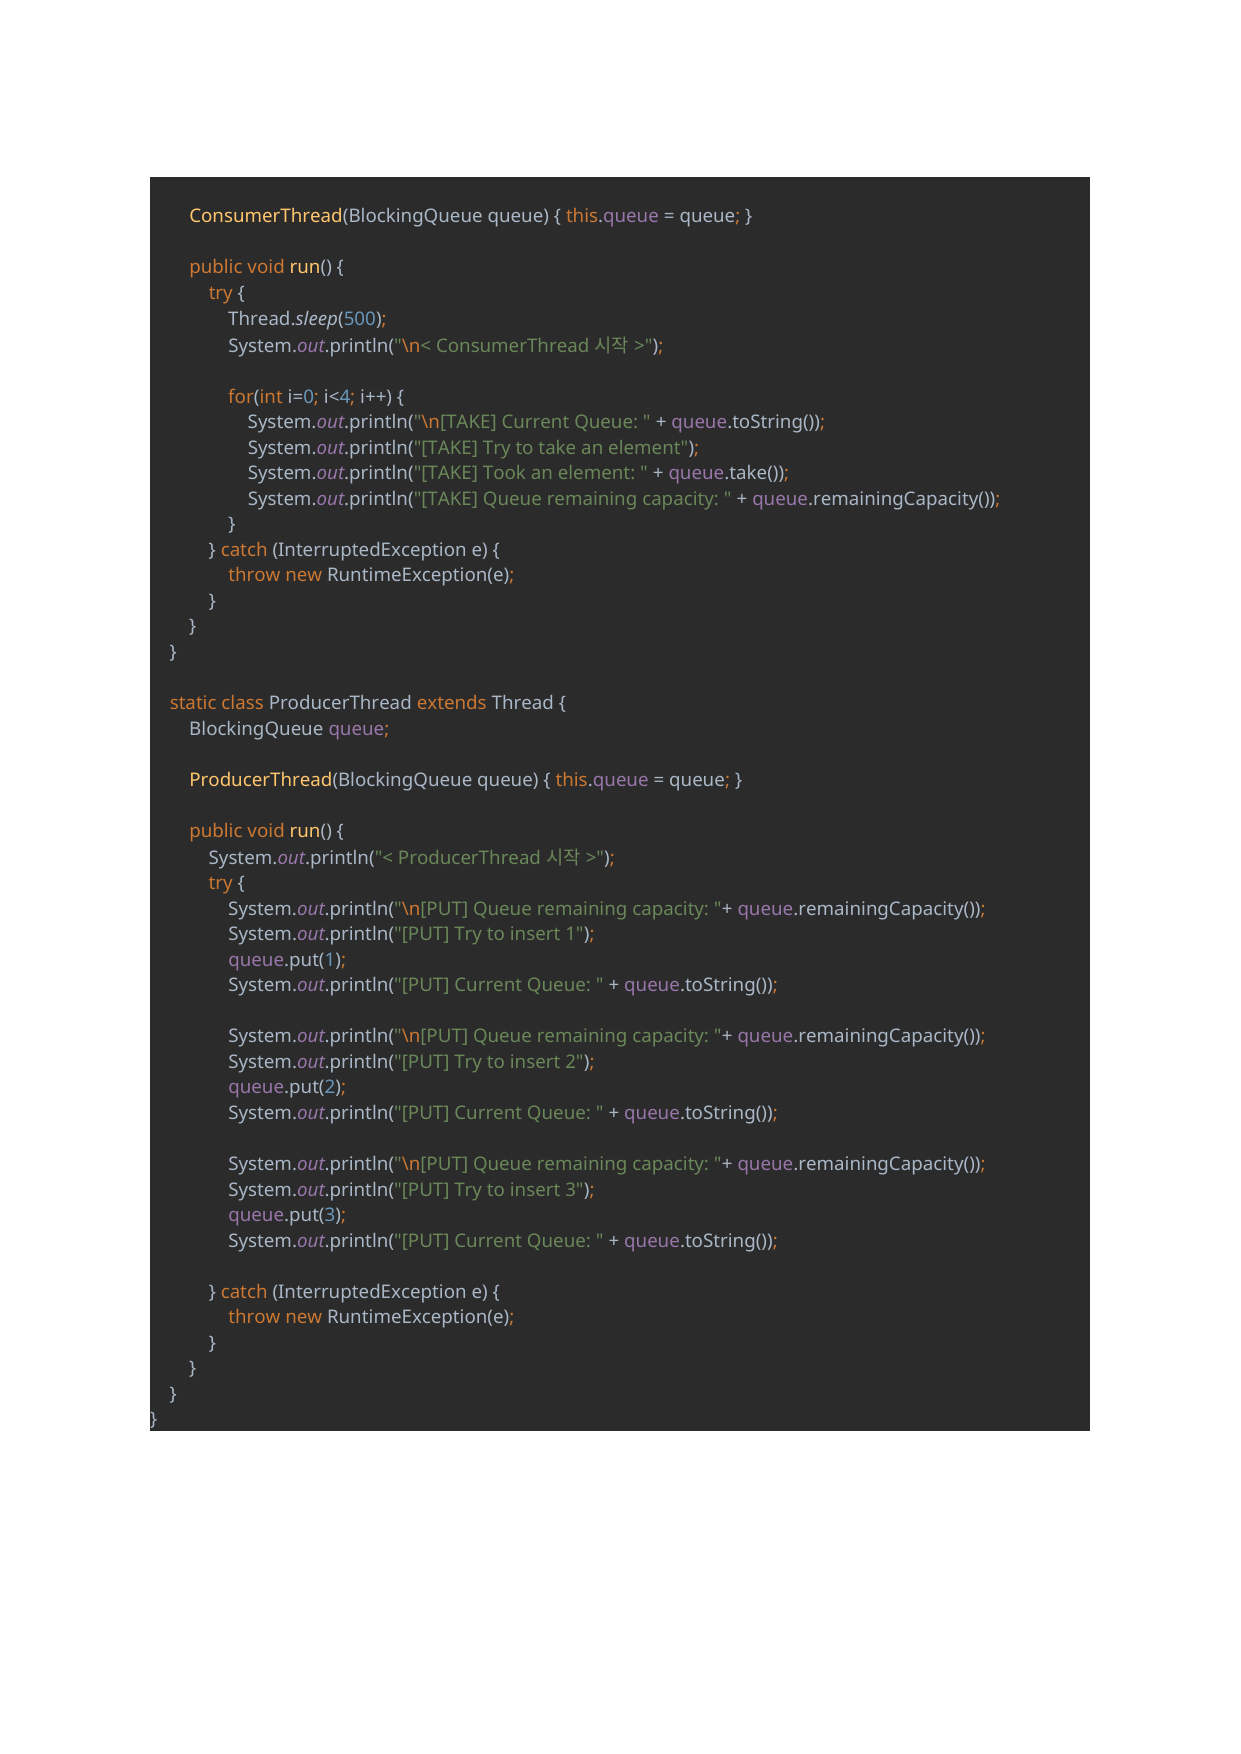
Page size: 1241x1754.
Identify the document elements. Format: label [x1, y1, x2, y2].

text [150, 177, 1090, 1431]
